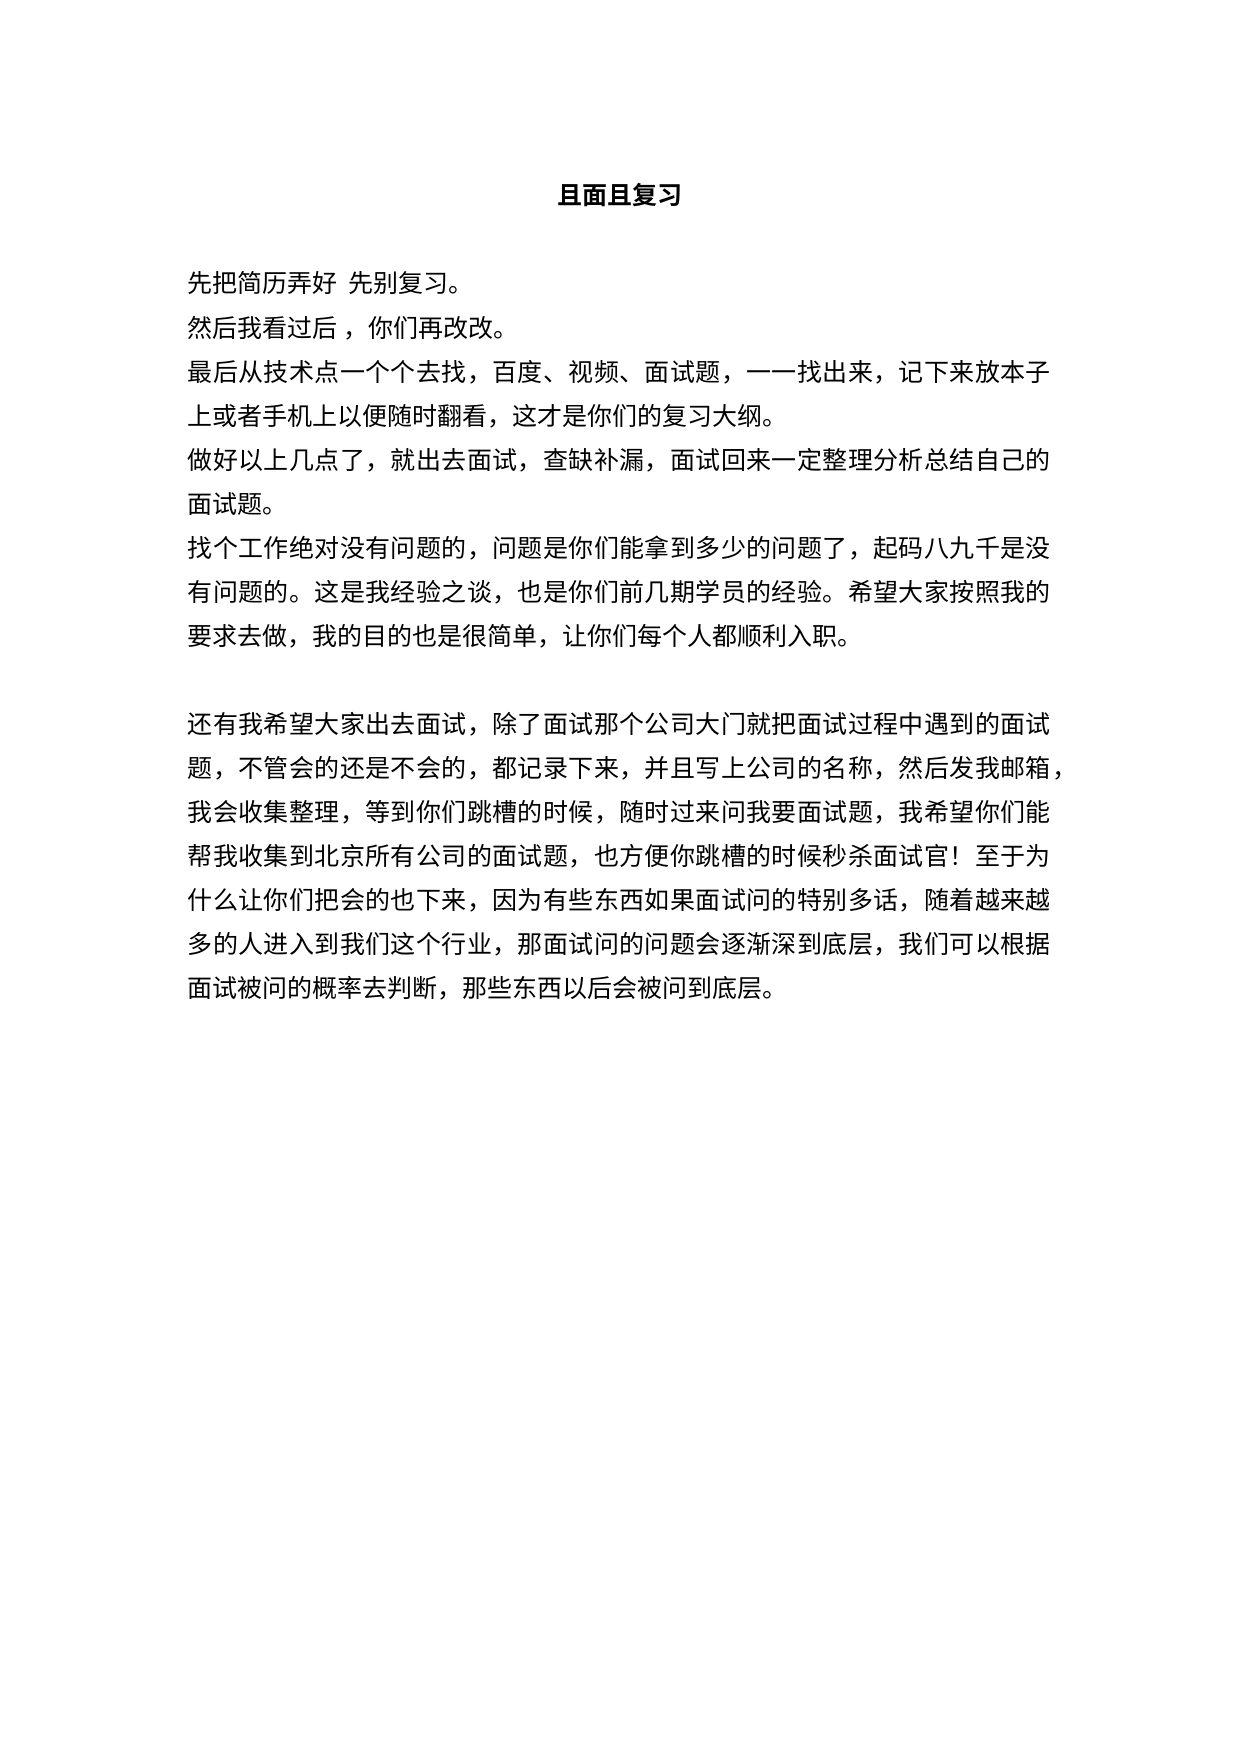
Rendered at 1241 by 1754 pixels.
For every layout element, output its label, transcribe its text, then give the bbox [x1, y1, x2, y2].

text 还有我希望大家出去面试，除了面试那个公司大门就把面试过程中遇到的面试题，不管会的还是不会的，都记录下来，并且写上公司的名称，然后发我邮箱，我会收集整理，等到你们跳槽的时候，随时过来问我要面试题，我希望你们能帮我收集到北京所有公司的面试题，也方便你跳槽的时候秒杀面试官！至于为什么让你们把会的也下来，因为有些东西如果面试问的特别多话，随着越来越多的人进入到我们这个行业，那面试问的问题会逐渐深到底层，我们可以根据面试被问的概率去判断，那些东西以后会被问到底层。 [187, 701, 1053, 1009]
text 做好以上几点了，就出去面试，查缺补漏，面试回来一定整理分析总结自己的面试题。 [187, 436, 1053, 524]
text 且面且复习 [187, 172, 1053, 216]
text 找个工作绝对没有问题的，问题是你们能拿到多少的问题了，起码八九千是没有问题的。这是我经验之谈，也是你们前几期学员的经验。希望大家按照我的要求去做，我的目的也是很简单，让你们每个人都顺利入职。 [187, 524, 1053, 657]
text 最后从技术点一个个去找，百度、视频、面试题，一一找出来，记下来放本子上或者手机上以便随时翻看，这才是你们的复习大纲。 [187, 348, 1053, 436]
text 然后我看过后 ，你们再改改。 [187, 304, 1053, 348]
text 先把简历弄好 先别复习。 [187, 260, 1053, 304]
